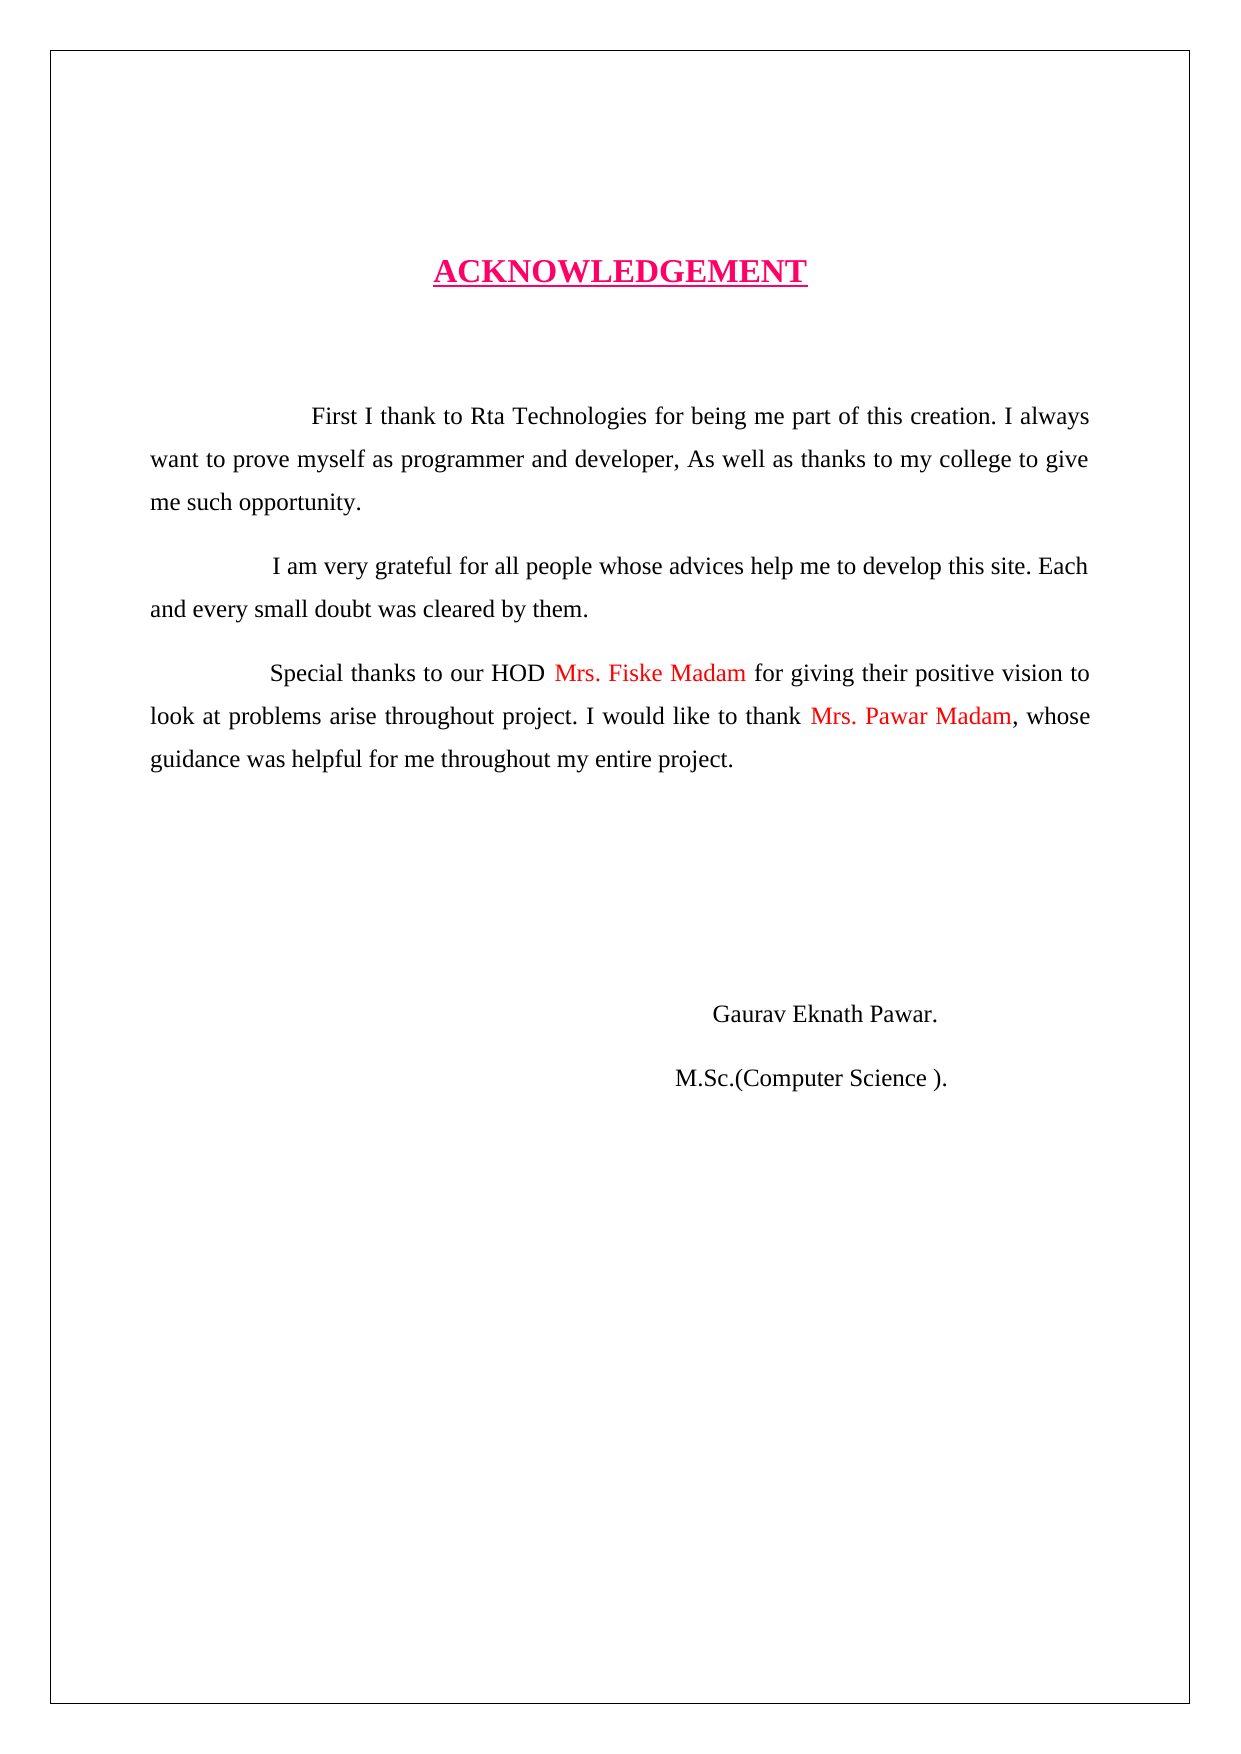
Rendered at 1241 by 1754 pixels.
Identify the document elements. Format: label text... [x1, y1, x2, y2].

text M.Sc.(Computer Science ). [150, 1063, 1090, 1092]
text ACKNOWLEDGEMENT [150, 251, 1090, 290]
text Gaurav Eknath Pawar. [150, 999, 1090, 1028]
text I am very grateful for all people whose advices help me to develop this site. Each and every small doubt was cleared by them. [150, 551, 1090, 623]
text Special thanks to our HOD Mrs. Fiske Madam for giving their positive vision to look at problems arise throughout project. I would like to thank Mrs. Pawar Madam, whose guidance was helpful for me throughout my entire project. [150, 658, 1090, 773]
text First I thank to Rta Technologies for being me part of this creation. I always want to prove myself as programmer and developer, As well as thanks to my college to give me such opportunity. [150, 401, 1090, 516]
